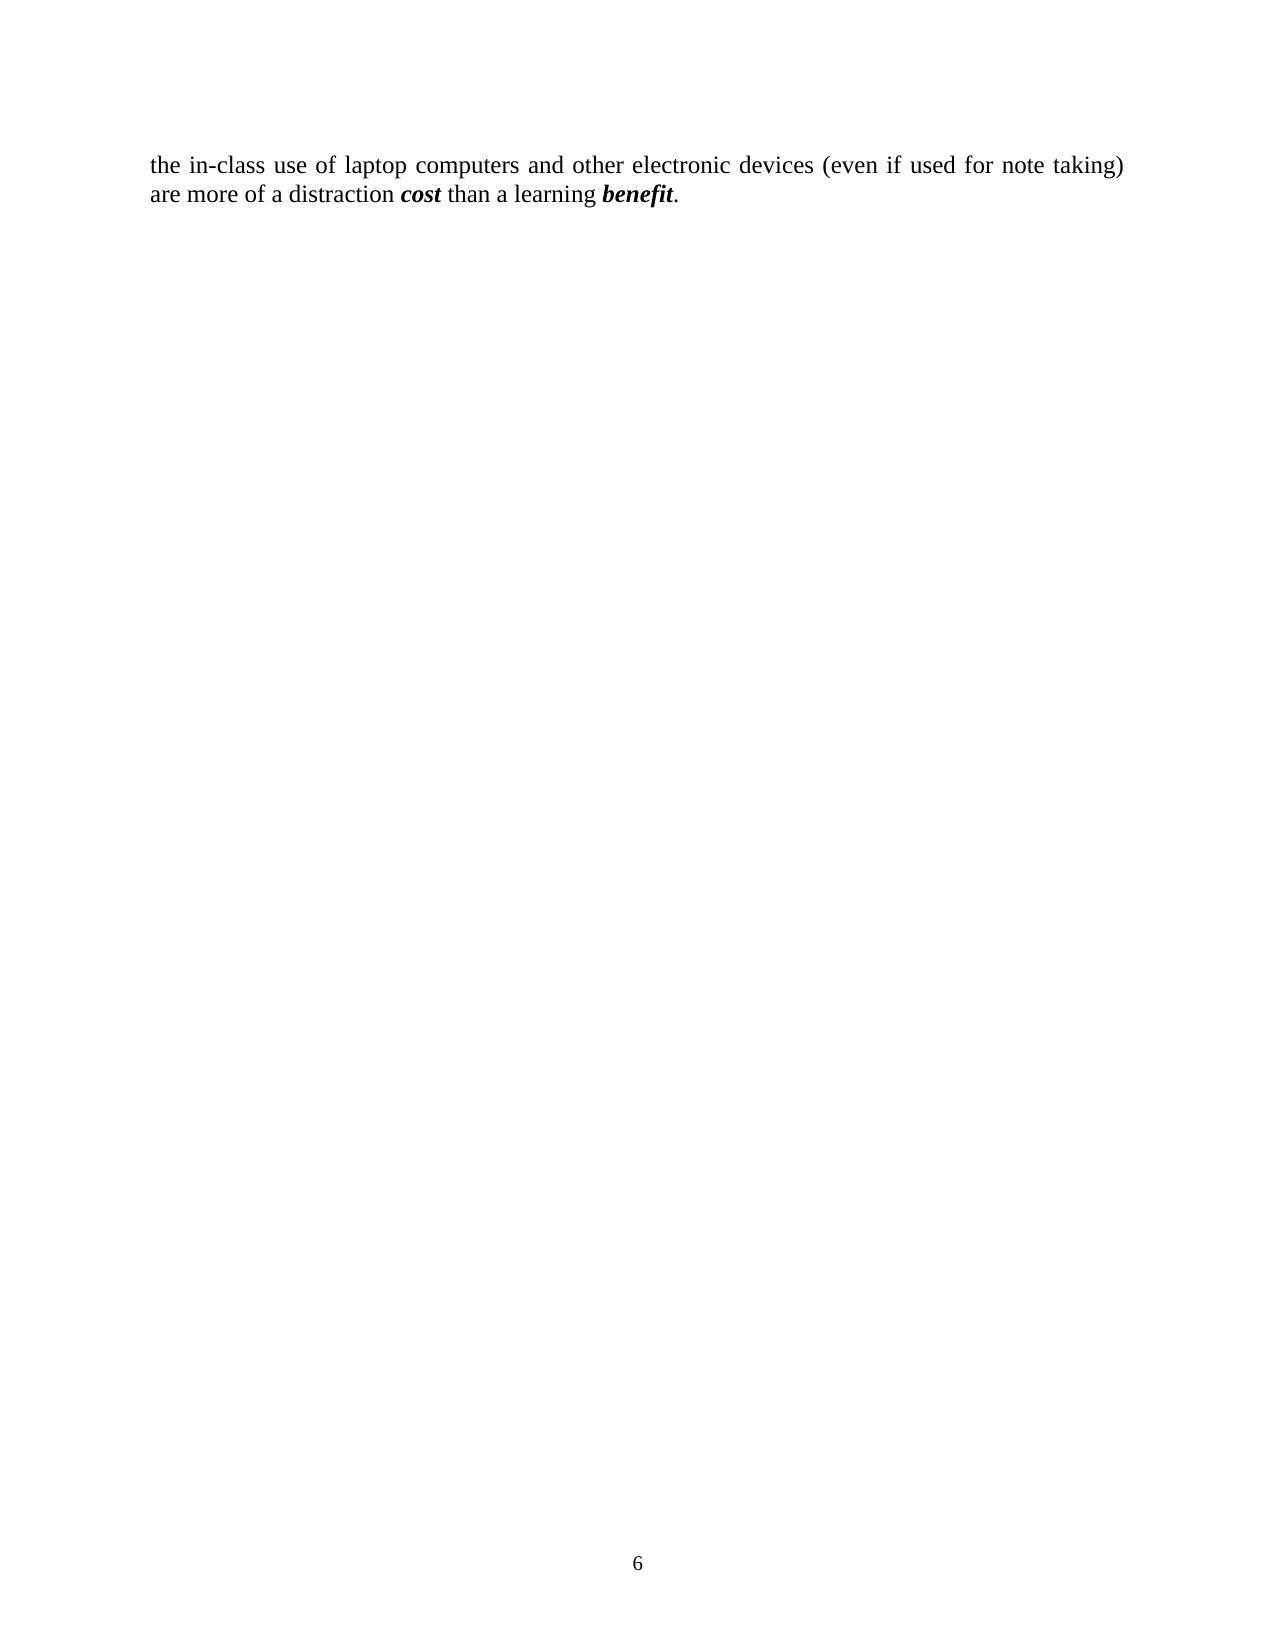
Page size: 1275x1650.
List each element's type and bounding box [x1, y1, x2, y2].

text [150, 150, 1125, 207]
